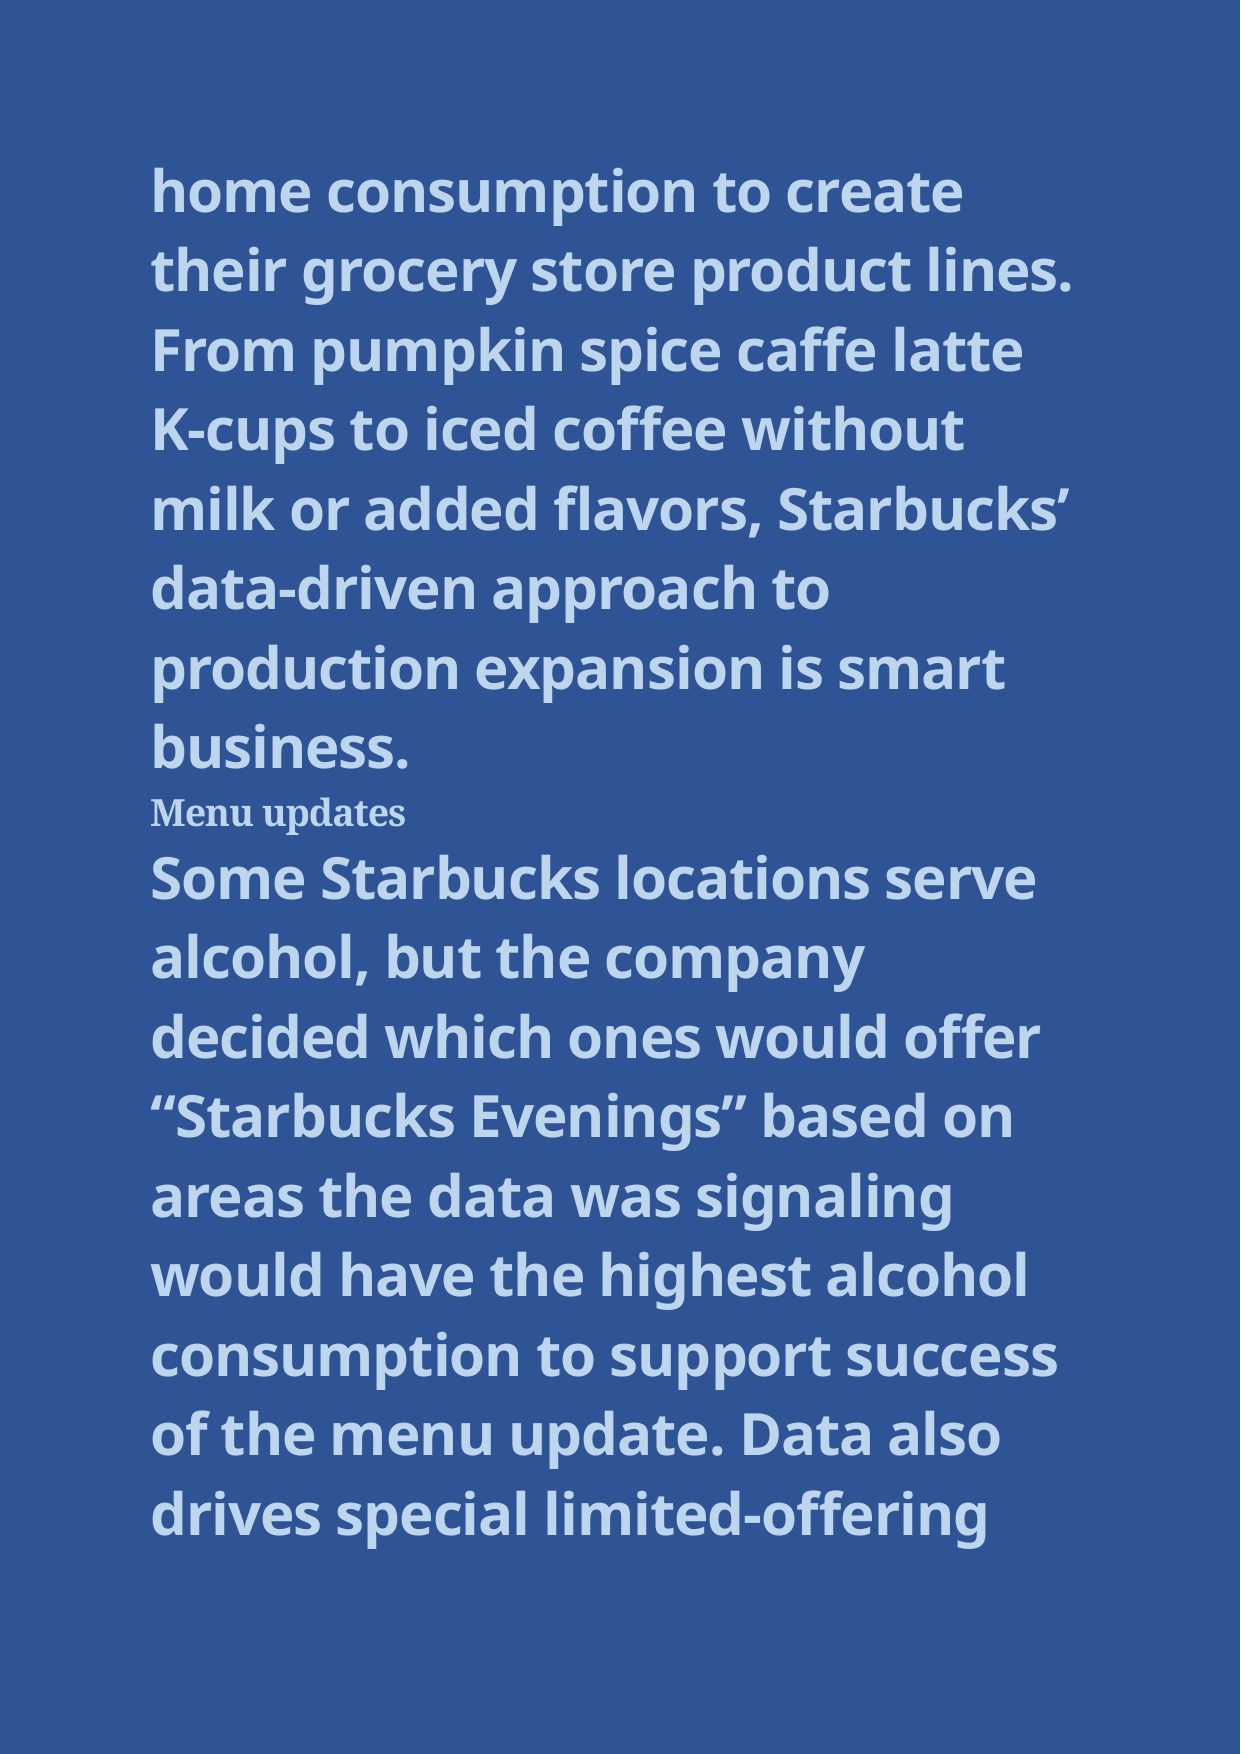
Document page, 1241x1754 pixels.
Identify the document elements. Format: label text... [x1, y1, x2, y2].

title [150, 150, 1090, 786]
title Menu updates [150, 786, 1090, 837]
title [150, 837, 1090, 1552]
